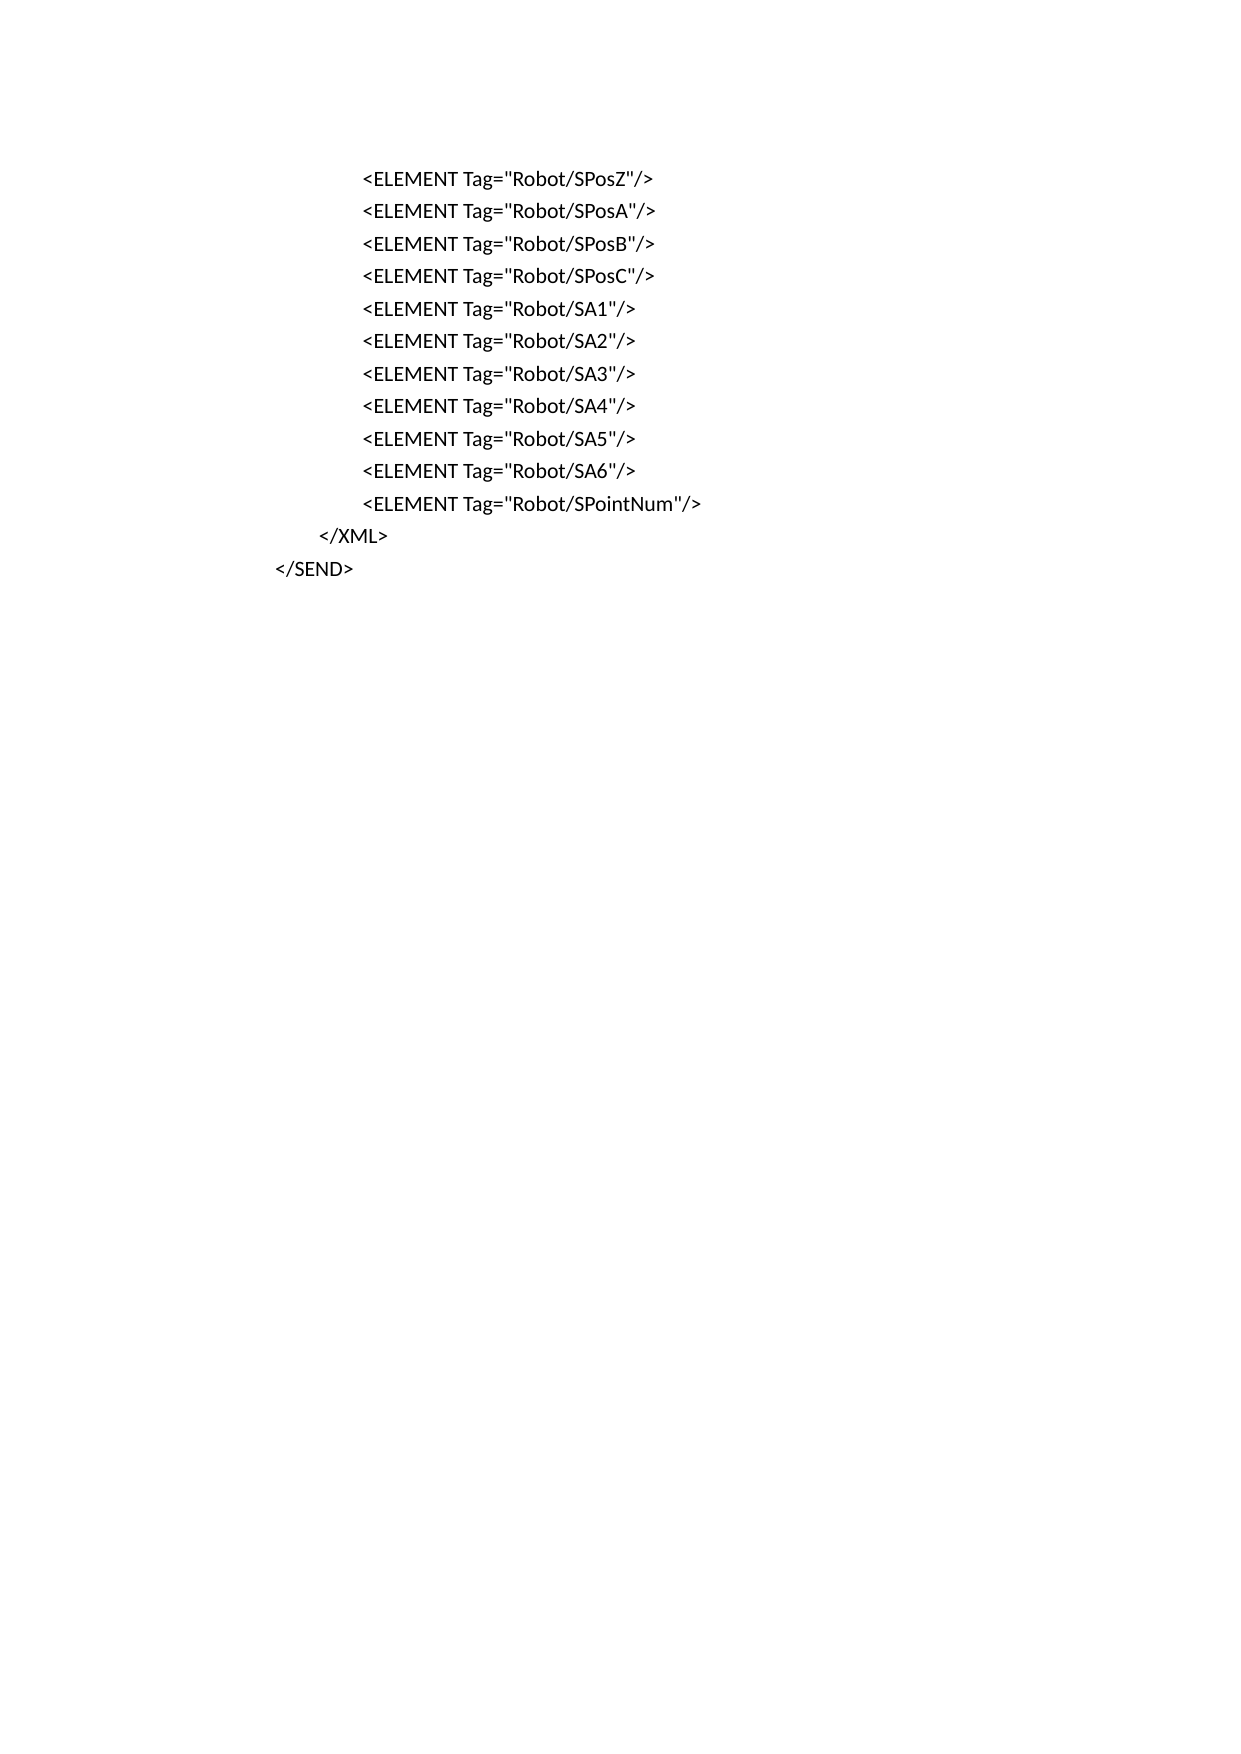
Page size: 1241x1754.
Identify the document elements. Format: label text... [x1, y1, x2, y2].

list <ELEMENT Tag="Robot/SA6"/> [225, 454, 1053, 487]
list <ELEMENT Tag="Robot/SPosB"/> [225, 227, 1053, 259]
list <ELEMENT Tag="Robot/SA5"/> [225, 422, 1053, 454]
list <ELEMENT Tag="Robot/SPointNum"/> [225, 487, 1053, 519]
list <ELEMENT Tag="Robot/SPosC"/> [225, 259, 1053, 292]
list </XML> [225, 519, 1053, 552]
list <ELEMENT Tag="Robot/SA4"/> [225, 389, 1053, 422]
list </SEND> [225, 552, 1053, 584]
list <ELEMENT Tag="Robot/SA2"/> [225, 324, 1053, 357]
list <ELEMENT Tag="Robot/SPosA"/> [225, 194, 1053, 227]
list <ELEMENT Tag="Robot/SPosZ"/> [225, 162, 1053, 194]
list <ELEMENT Tag="Robot/SA1"/> [225, 292, 1053, 324]
list <ELEMENT Tag="Robot/SA3"/> [225, 357, 1053, 389]
